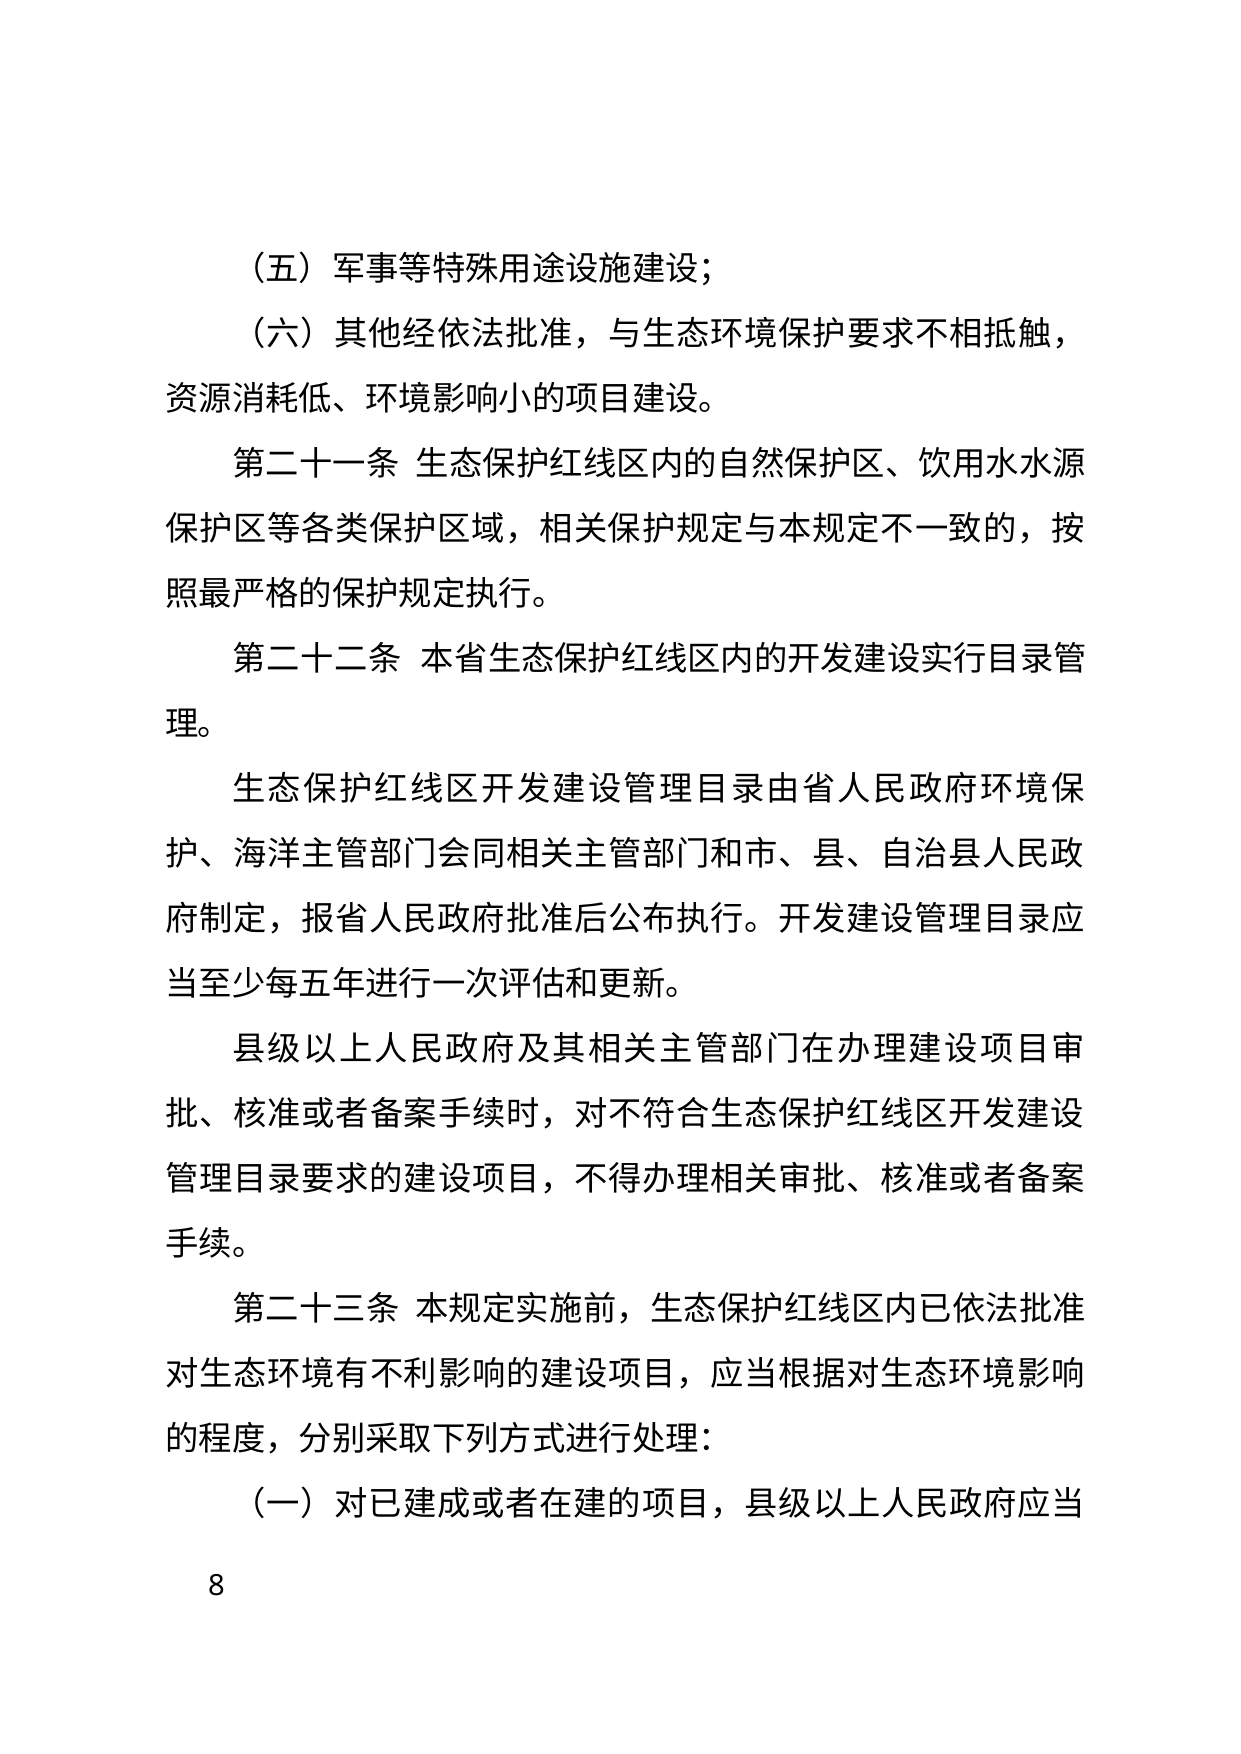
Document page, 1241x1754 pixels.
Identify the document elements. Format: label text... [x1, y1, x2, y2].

text 县级以上人民政府及其相关主管部门在办理建设项目审批、核准或者备案手续时，对不符合生态保护红线区开发建设管理目录要求的建设项目，不得办理相关审批、核准或者备案手续。 [165, 1013, 1087, 1273]
text 第二十一条 生态保护红线区内的自然保护区、饮用水水源保护区等各类保护区域，相关保护规定与本规定不一致的，按照最严格的保护规定执行。 [165, 428, 1087, 623]
text （五）军事等特殊用途设施建设； [165, 233, 1087, 298]
text （六）其他经依法批准，与生态环境保护要求不相抵触，资源消耗低、环境影响小的项目建设。 [165, 298, 1087, 428]
text 第二十二条 本省生态保护红线区内的开发建设实行目录管理。 [165, 623, 1087, 753]
text 第二十三条 本规定实施前，生态保护红线区内已依法批准对生态环境有不利影响的建设项目，应当根据对生态环境影响的程度，分别采取下列方式进行处理： [165, 1273, 1087, 1468]
text 生态保护红线区开发建设管理目录由省人民政府环境保护、海洋主管部门会同相关主管部门和市、县、自治县人民政府制定，报省人民政府批准后公布执行。开发建设管理目录应当至少每五年进行一次评估和更新。 [165, 753, 1087, 1013]
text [165, 1468, 1087, 1533]
